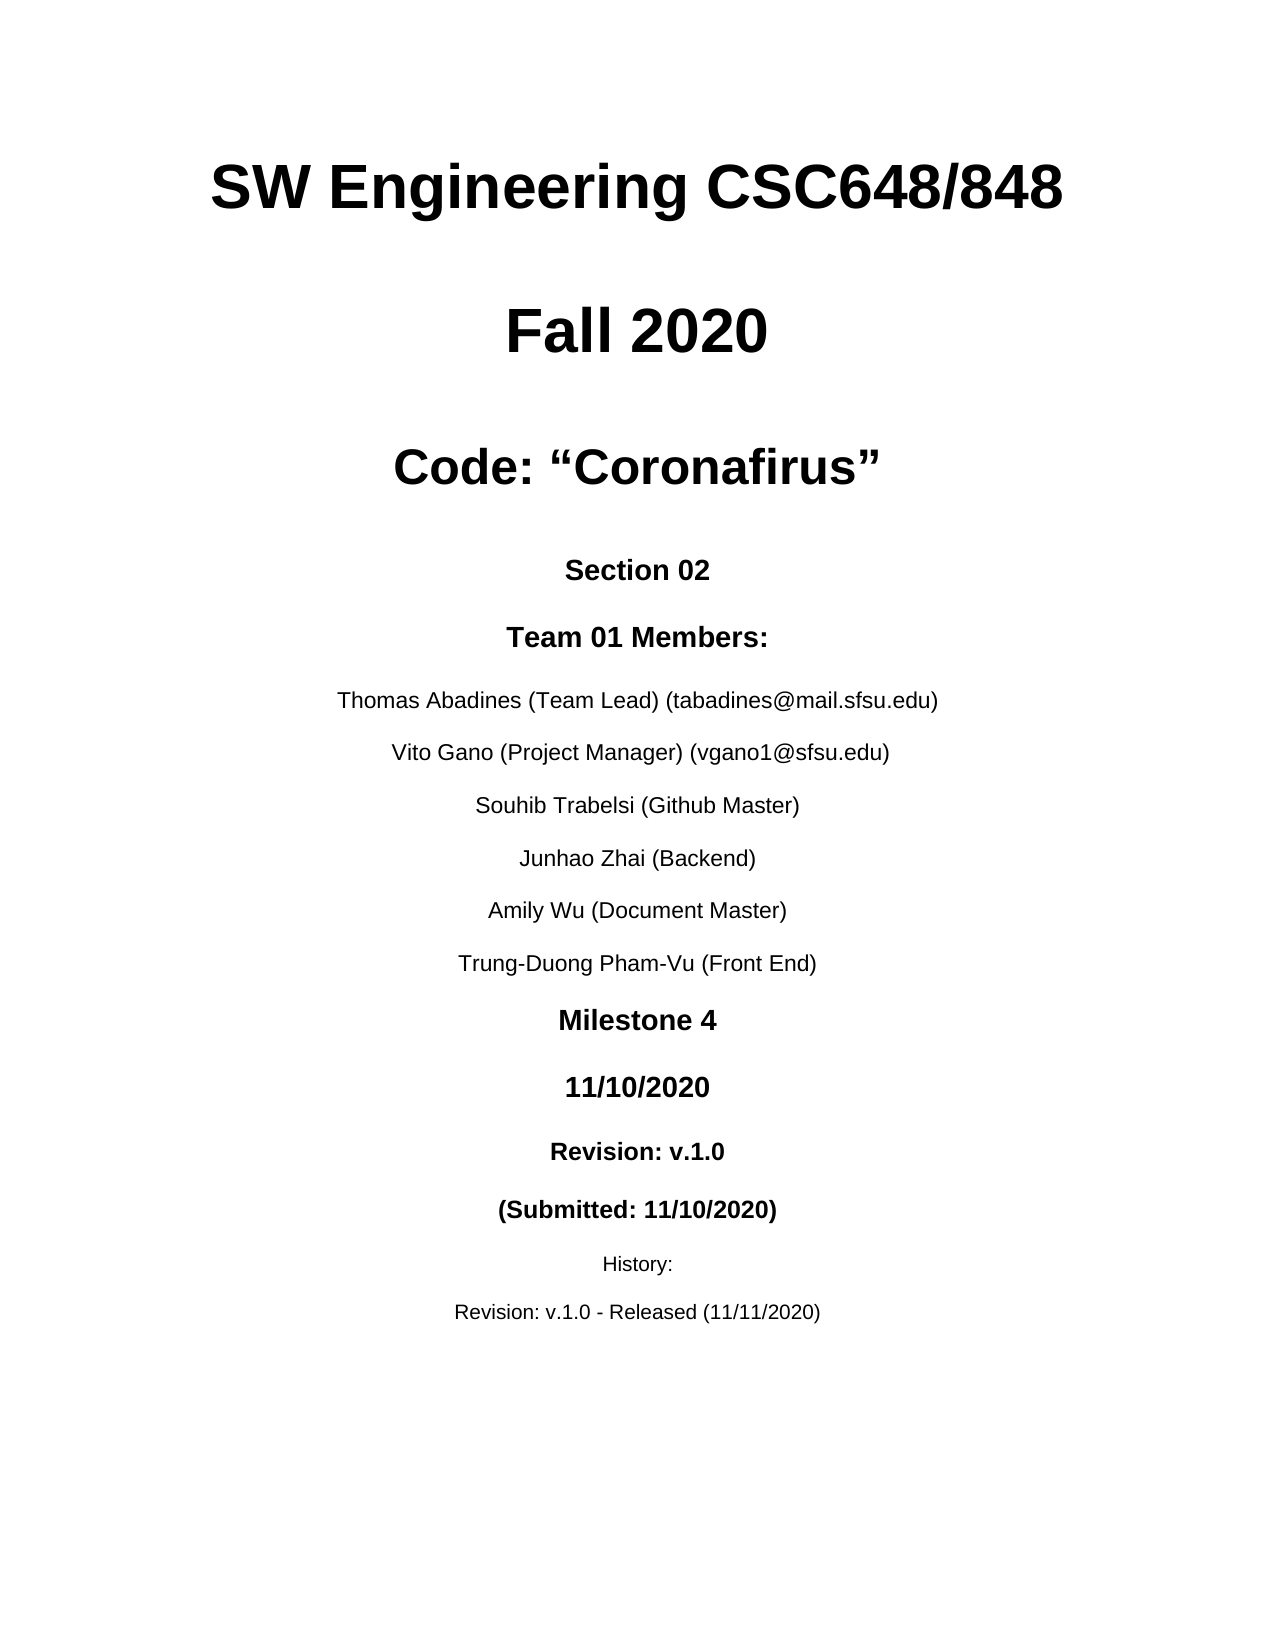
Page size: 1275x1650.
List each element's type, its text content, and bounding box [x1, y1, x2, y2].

text History: [150, 1252, 1125, 1276]
text Revision: v.1.0 - Released (11/11/2020) [150, 1300, 1125, 1324]
text SW Engineering CSC648/848 Fall 2020 [150, 150, 1125, 366]
text Amily Wu (Document Master) [150, 897, 1125, 924]
text Section 02 [150, 552, 1125, 586]
text Junhao Zhai (Backend) [150, 845, 1125, 871]
text 11/10/2020 [150, 1070, 1125, 1103]
text Thomas Abadines (Team Lead) (tabadines@mail.sfsu.edu) [150, 687, 1125, 713]
text Revision: v.1.0 [150, 1137, 1125, 1166]
text Code: “Coronafirus” [150, 437, 1125, 495]
text (Submitted: 11/10/2020) [150, 1194, 1125, 1223]
text Trung-Duong Pham-Vu (Front End) [150, 950, 1125, 977]
text Milestone 4 [150, 1003, 1125, 1036]
text Souhib Trabelsi (Github Master) [150, 792, 1125, 818]
text Vito Gano (Project Manager) (vgano1@sfsu.edu) [150, 739, 1125, 766]
text Team 01 Members: [150, 619, 1125, 653]
